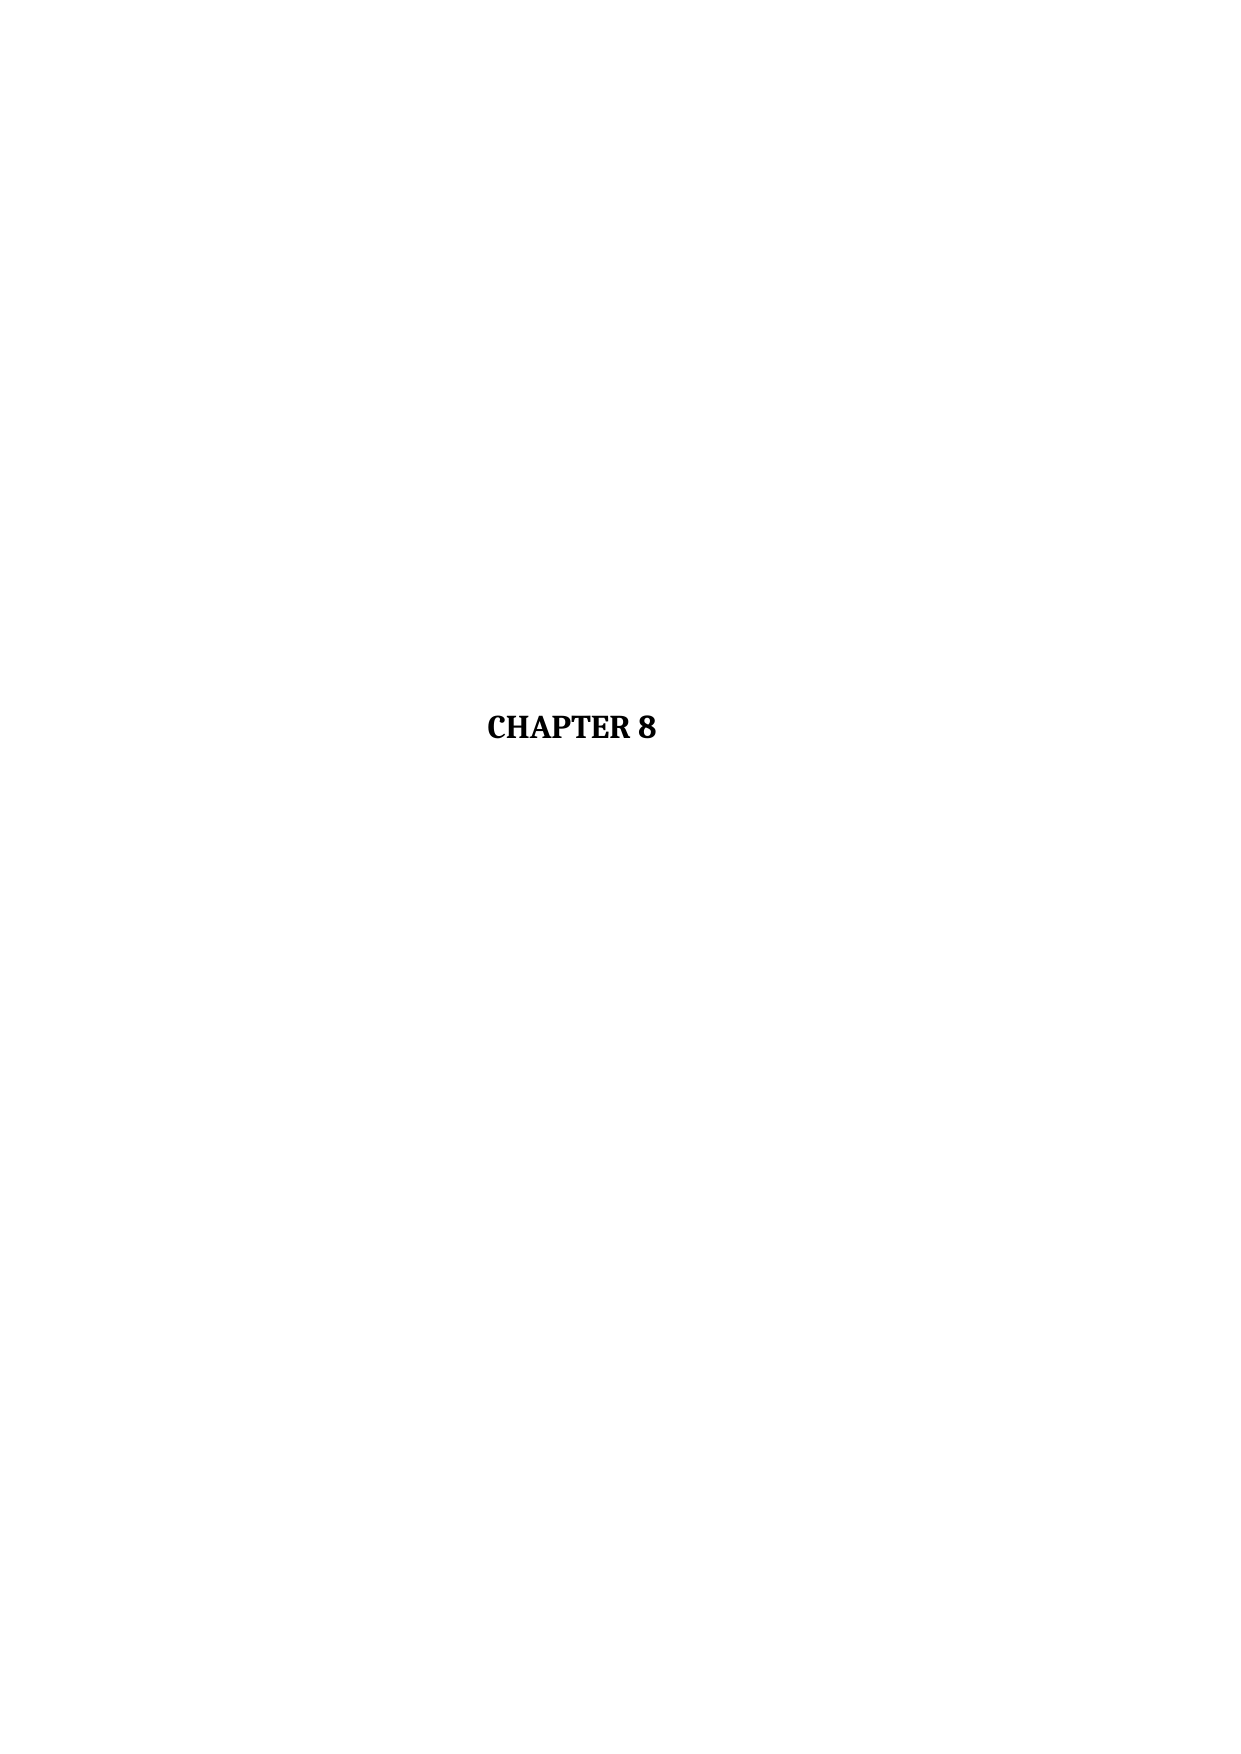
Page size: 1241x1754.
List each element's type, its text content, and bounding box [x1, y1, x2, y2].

subtitle CHAPTER 8 [483, 708, 660, 746]
